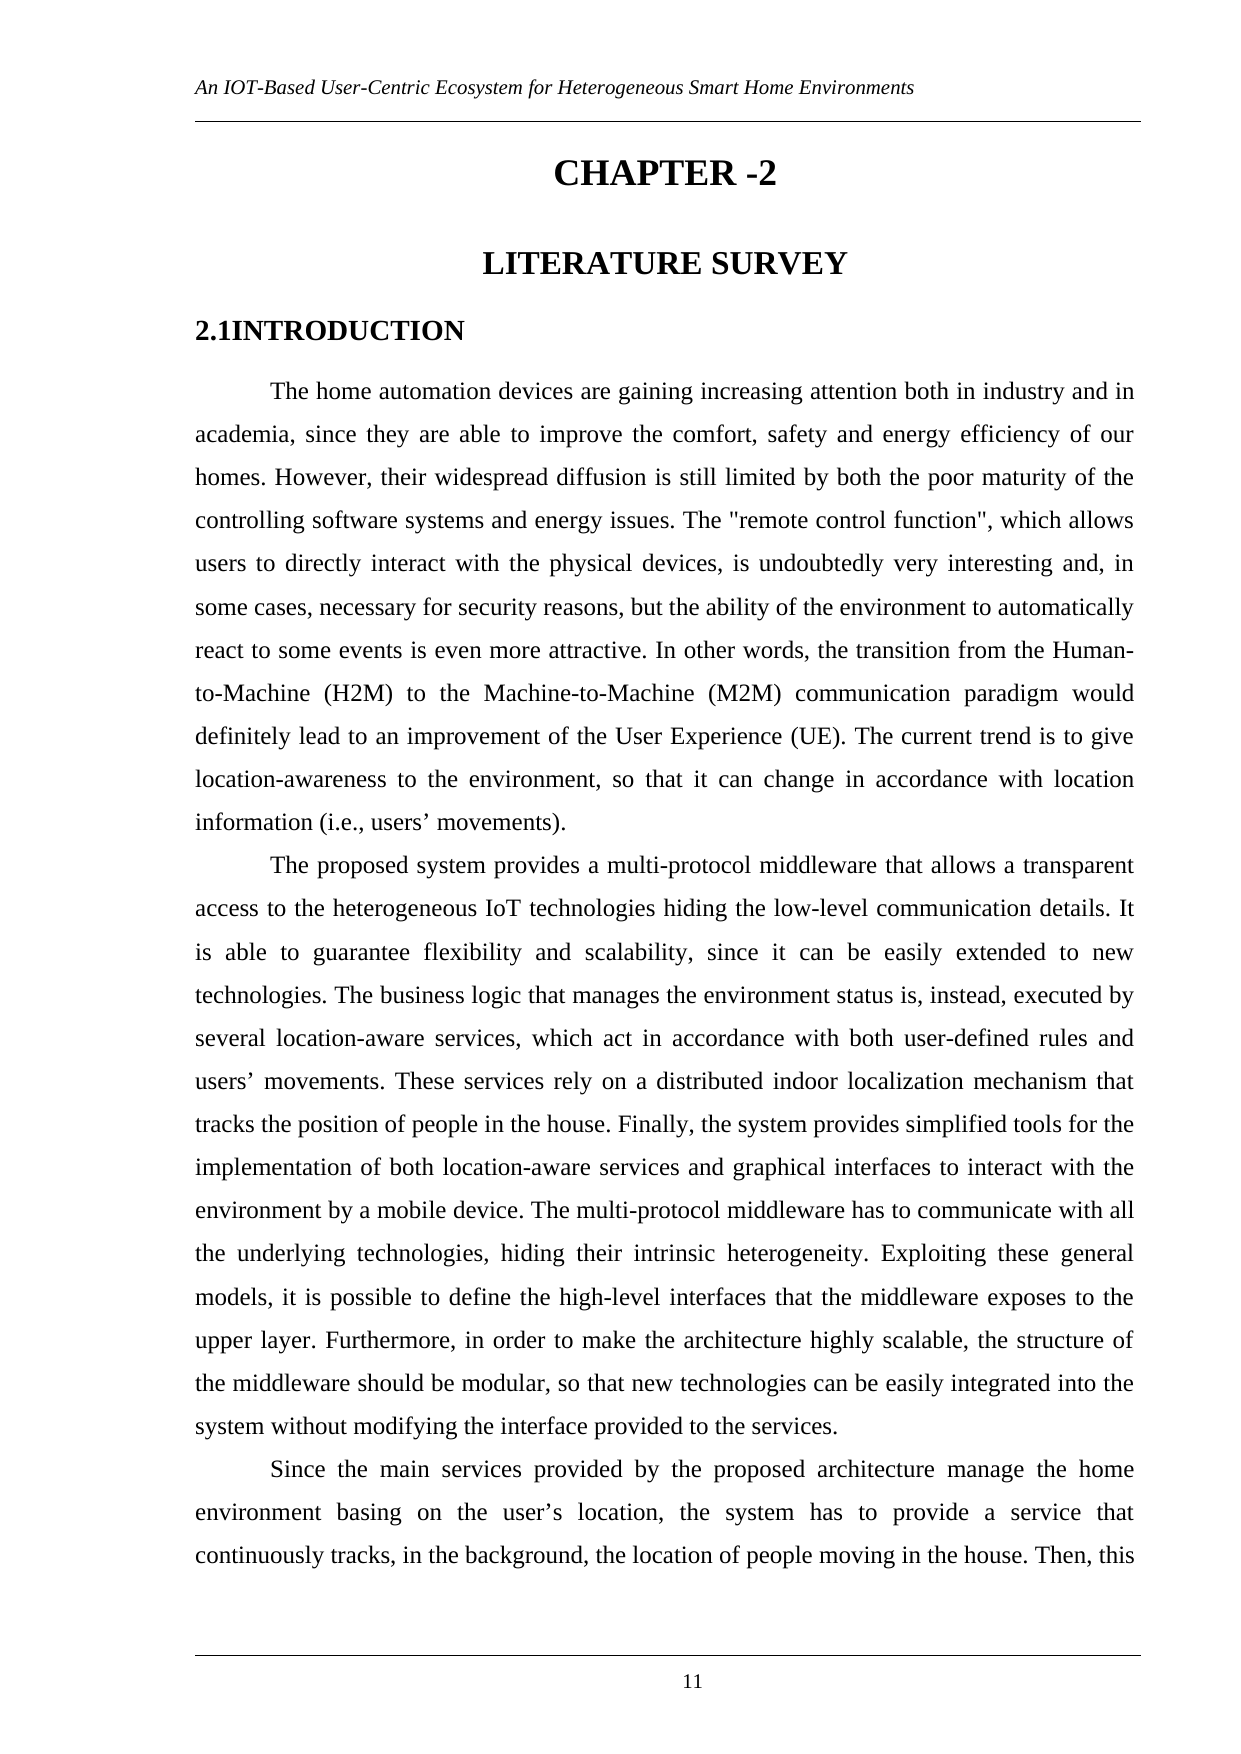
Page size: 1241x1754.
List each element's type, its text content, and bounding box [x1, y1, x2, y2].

text LITERATURE SURVEY [195, 243, 1135, 282]
text 2.1INTRODUCTION [195, 313, 1135, 347]
text CHAPTER -2 [195, 150, 1135, 193]
text The proposed system provides a multi-protocol middleware that allows a transparent access to the heterogeneous IoT technologies hiding the low-level communication details. It is able to guarantee flexibility and scalability, since it can be easily extended to new technologies. The business logic that manages the environment status is, instead, executed by several location-aware services, which act in accordance with both user-defined rules and users’ movements. These services rely on a distributed indoor localization mechanism that tracks the position of people in the house. Finally, the system provides simplified tools for the implementation of both location-aware services and graphical interfaces to interact with the environment by a mobile device. The multi-protocol middleware has to communicate with all the underlying technologies, hiding their intrinsic heterogeneity. Exploiting these general models, it is possible to define the high-level interfaces that the middleware exposes to the upper layer. Furthermore, in order to make the architecture highly scalable, the structure of the middleware should be modular, so that new technologies can be easily integrated into the system without modifying the interface provided to the services. [195, 850, 1135, 1440]
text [195, 1454, 1135, 1569]
text The home automation devices are gaining increasing attention both in industry and in academia, since they are able to improve the comfort, safety and energy efficiency of our homes. However, their widespread diffusion is still limited by both the poor maturity of the controlling software systems and energy issues. The "remote control function", which allows users to directly interact with the physical devices, is undoubtedly very interesting and, in some cases, necessary for security reasons, but the ability of the environment to automatically react to some events is even more attractive. In other words, the transition from the Human-to-Machine (H2M) to the Machine-to-Machine (M2M) communication paradigm would definitely lead to an improvement of the User Experience (UE). The current trend is to give location-awareness to the environment, so that it can change in accordance with location information (i.e., users’ movements). [195, 376, 1135, 836]
